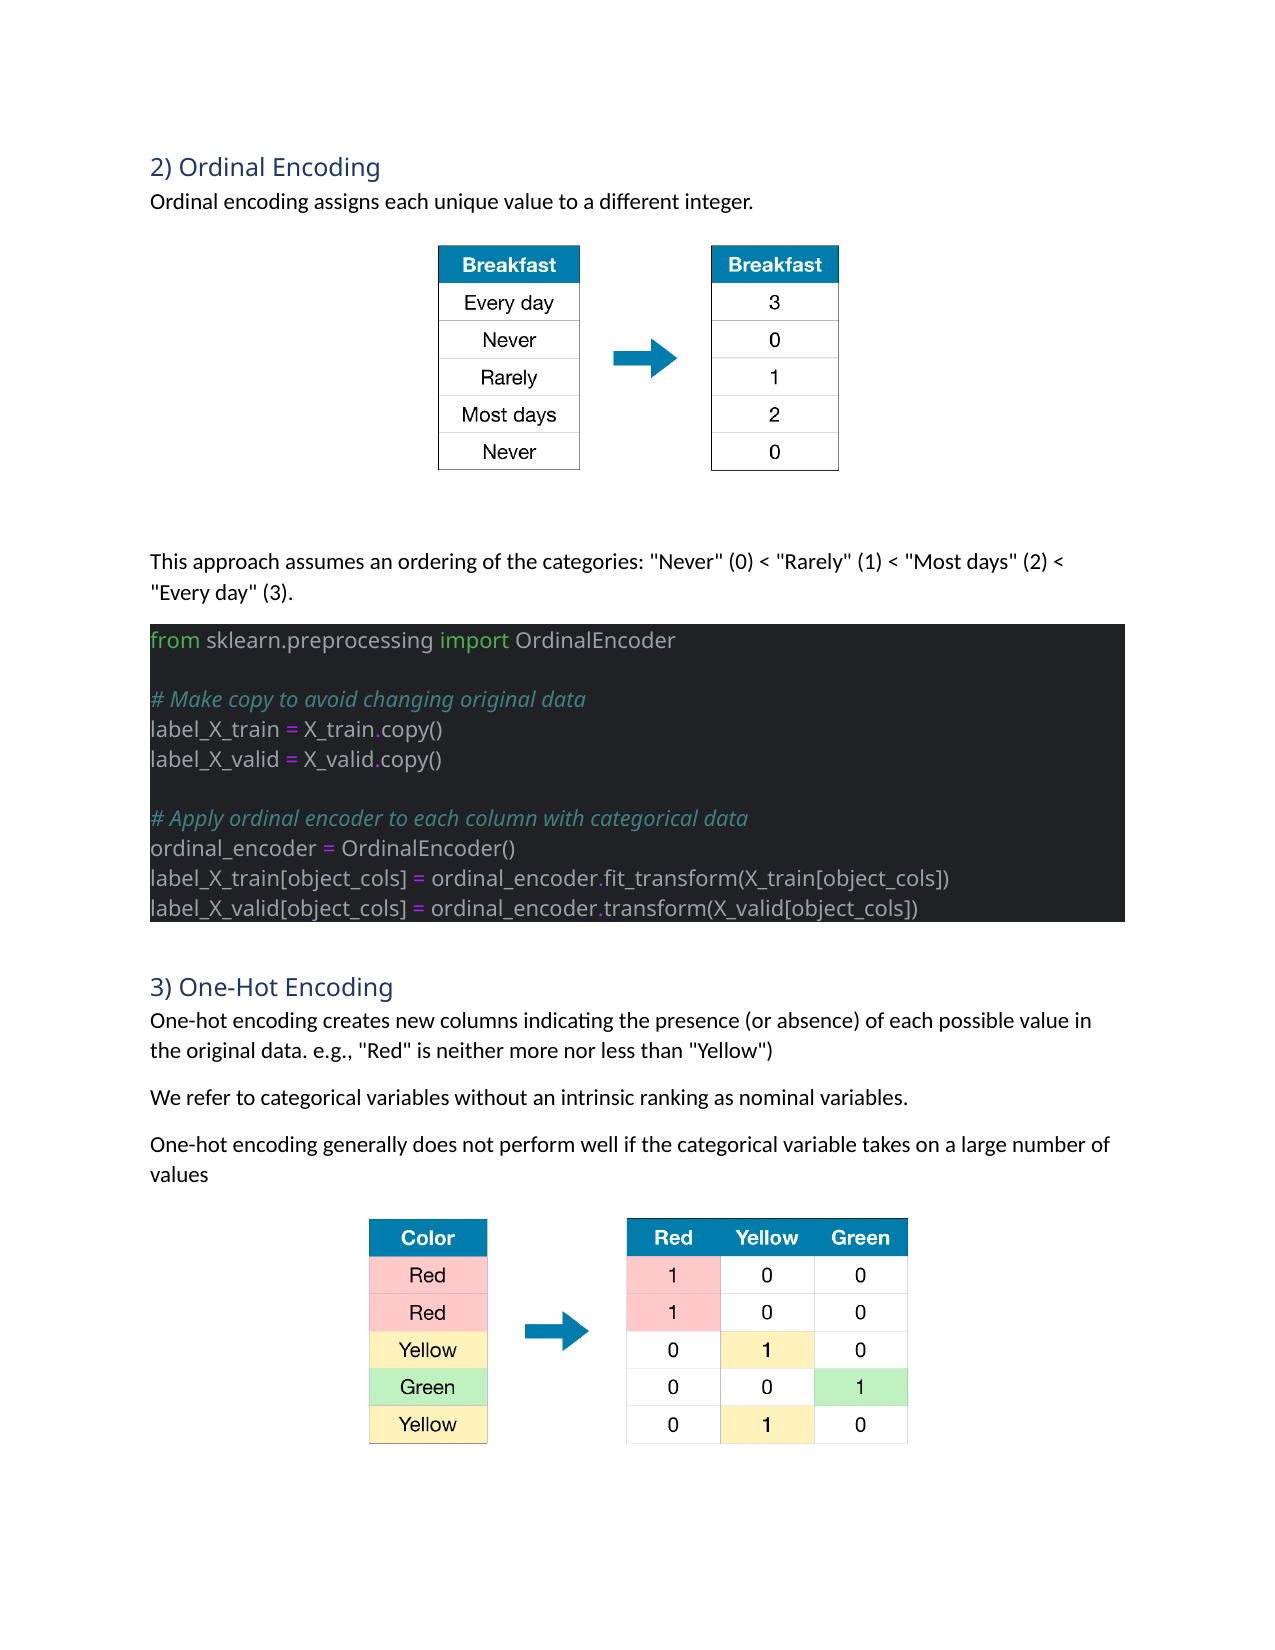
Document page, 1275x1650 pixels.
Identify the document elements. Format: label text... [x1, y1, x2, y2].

text label_X_valid[object_cols] = ordinal_encoder.transform(X_valid[object_cols]) [150, 893, 1125, 922]
subtitle 2) Ordinal Encoding [150, 150, 1125, 184]
picture [150, 233, 1125, 482]
text Ordinal encoding assigns each unique value to a different integer. [150, 187, 1125, 215]
text label_X_train[object_cols] = ordinal_encoder.fit_transform(X_train[object_cols]) [150, 863, 1125, 893]
text label_X_valid = X_valid.copy() [150, 744, 1125, 773]
text One-hot encoding generally does not perform well if the categorical variable takes on a large number of values [150, 1130, 1125, 1188]
text # Make copy to avoid changing original data [150, 684, 1125, 714]
text ordinal_encoder = OrdinalEncoder() [150, 833, 1125, 863]
subtitle 3) One-Hot Encoding [150, 969, 1125, 1003]
text We refer to categorical variables without an intrinsic ranking as nominal variables. [150, 1083, 1125, 1111]
text One-hot encoding creates new columns indicating the presence (or absence) of each possible value in the original data. e.g., "Red" is neither more nor less than "Yellow") [150, 1006, 1125, 1064]
text label_X_train = X_train.copy() [150, 714, 1125, 744]
picture [150, 1207, 1125, 1454]
text # Apply ordinal encoder to each column with categorical data [150, 803, 1125, 833]
text This approach assumes an ordering of the categories: "Never" (0) < "Rarely" (1) < "Most days" (2) < "Every day" (3). [150, 547, 1125, 606]
text from sklearn.preprocessing import OrdinalEncoder [150, 624, 1125, 654]
